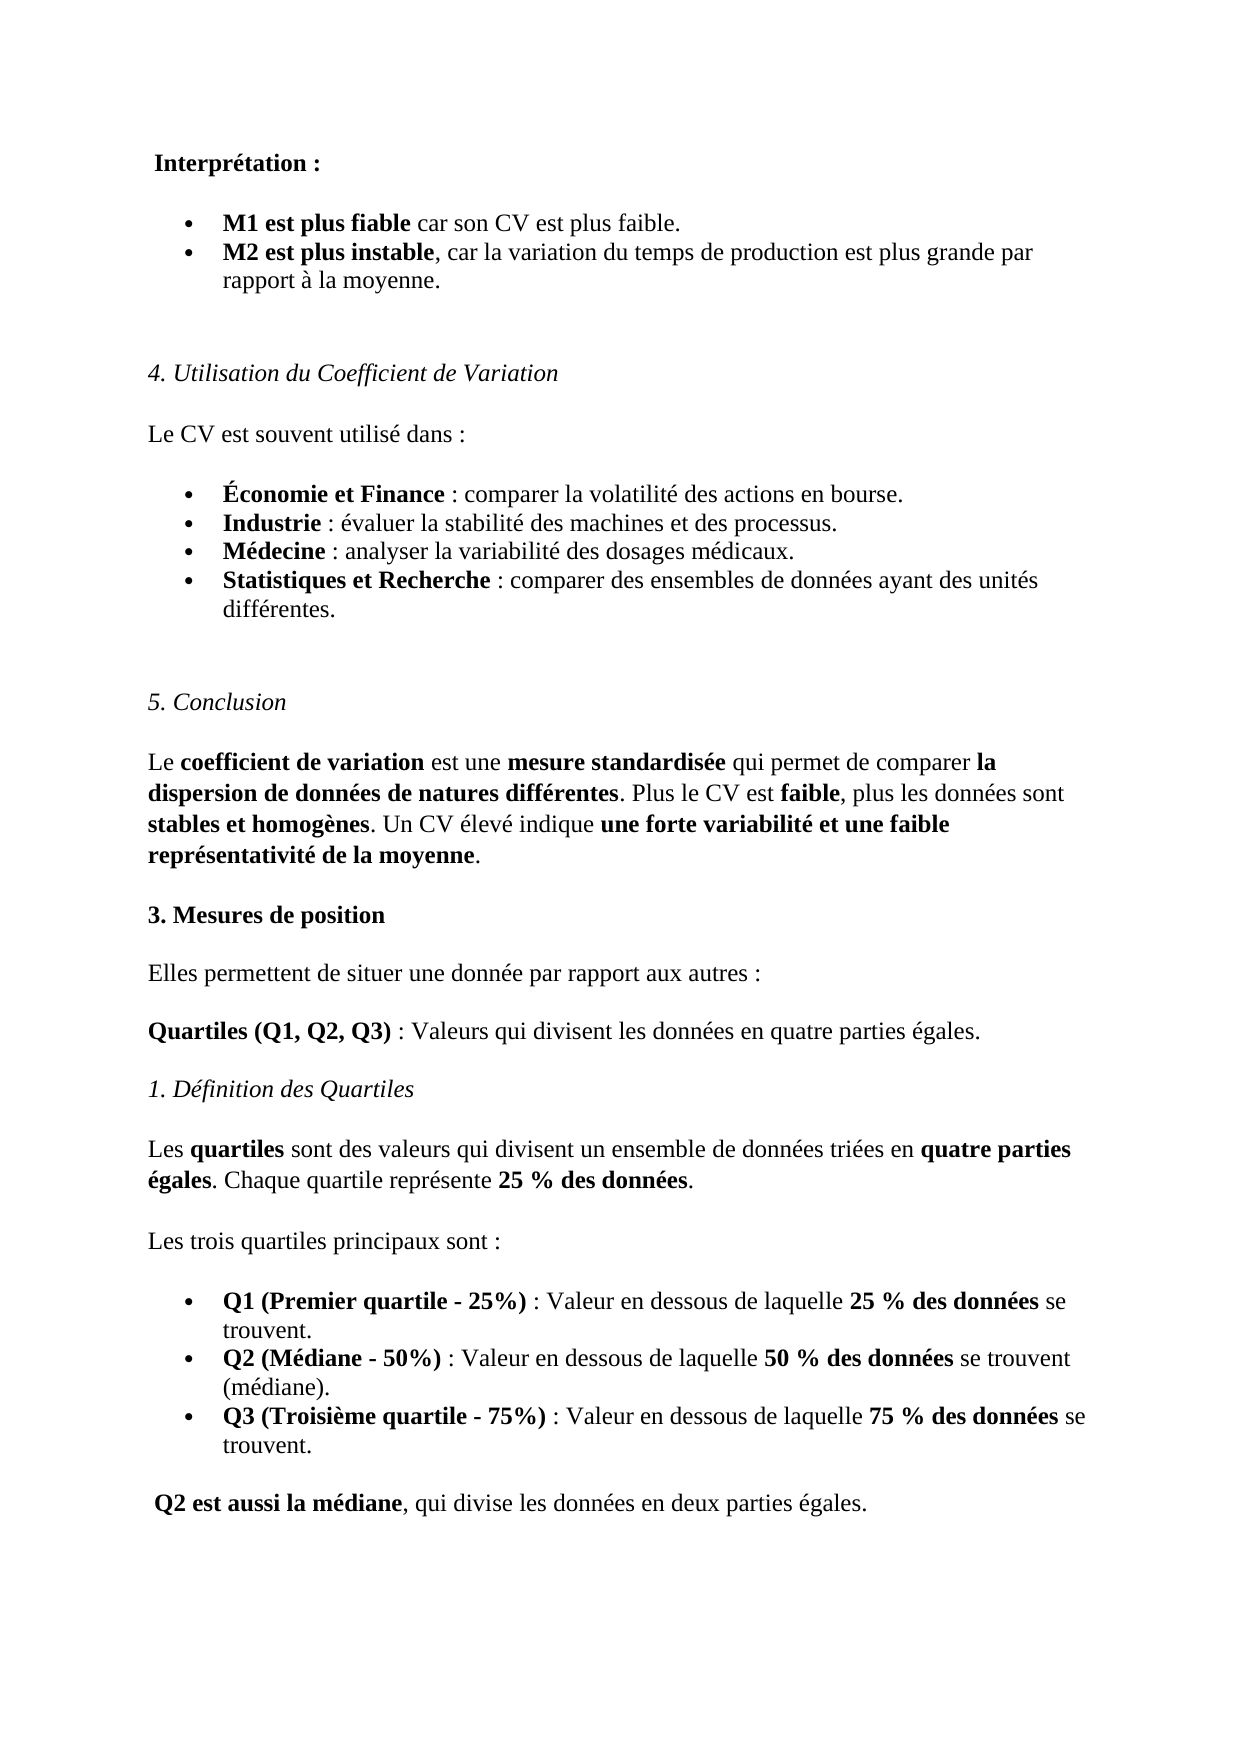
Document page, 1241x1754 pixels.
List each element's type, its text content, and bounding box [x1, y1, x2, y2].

list Q2 (Médiane - 50%) : Valeur en dessous de laquelle 50 % des données se trouvent (médiane). [185, 1343, 1093, 1401]
text 3. Mesures de position [148, 901, 1093, 929]
list M1 est plus fiable car son CV est plus faible. [185, 208, 1093, 237]
list Q1 (Premier quartile - 25%) : Valeur en dessous de laquelle 25 % des données se trouvent. [185, 1286, 1093, 1343]
text Elles permettent de situer une donnée par rapport aux autres : [148, 958, 1093, 987]
subtitle 5. Conclusion [148, 687, 1093, 716]
text Interprétation : [148, 148, 1093, 176]
text Le CV est souvent utilisé dans : [148, 419, 1093, 447]
list Statistiques et Recherche : comparer des ensembles de données ayant des unités différentes. [185, 565, 1093, 623]
list M2 est plus instable, car la variation du temps de production est plus grande par rapport à la moyenne. [185, 237, 1093, 294]
list Médecine : analyser la variabilité des dosages médicaux. [185, 536, 1093, 565]
text Le coefficient de variation est une mesure standardisée qui permet de comparer la dispersion de données de natures différentes. Plus le CV est faible, plus les données sont stables et homogènes. Un CV élevé indique une forte variabilité et une faible représentativité de la moyenne. [148, 747, 1093, 869]
list Q3 (Troisième quartile - 75%) : Valeur en dessous de laquelle 75 % des données se trouvent. [185, 1401, 1093, 1458]
list Économie et Finance : comparer la volatilité des actions en bourse. [185, 479, 1093, 508]
text Les quartiles sont des valeurs qui divisent un ensemble de données triées en quatre parties égales. Chaque quartile représente 25 % des données. [148, 1134, 1093, 1194]
text Quartiles (Q1, Q2, Q3) : Valeurs qui divisent les données en quatre parties égales. [148, 1016, 1093, 1045]
text Les trois quartiles principaux sont : [148, 1226, 1093, 1254]
list Industrie : évaluer la stabilité des machines et des processus. [185, 508, 1093, 536]
subtitle 1. Définition des Quartiles [148, 1074, 1093, 1103]
text Q2 est aussi la médiane, qui divise les données en deux parties égales. [148, 1488, 1093, 1516]
subtitle 4. Utilisation du Coefficient de Variation [148, 358, 1093, 387]
